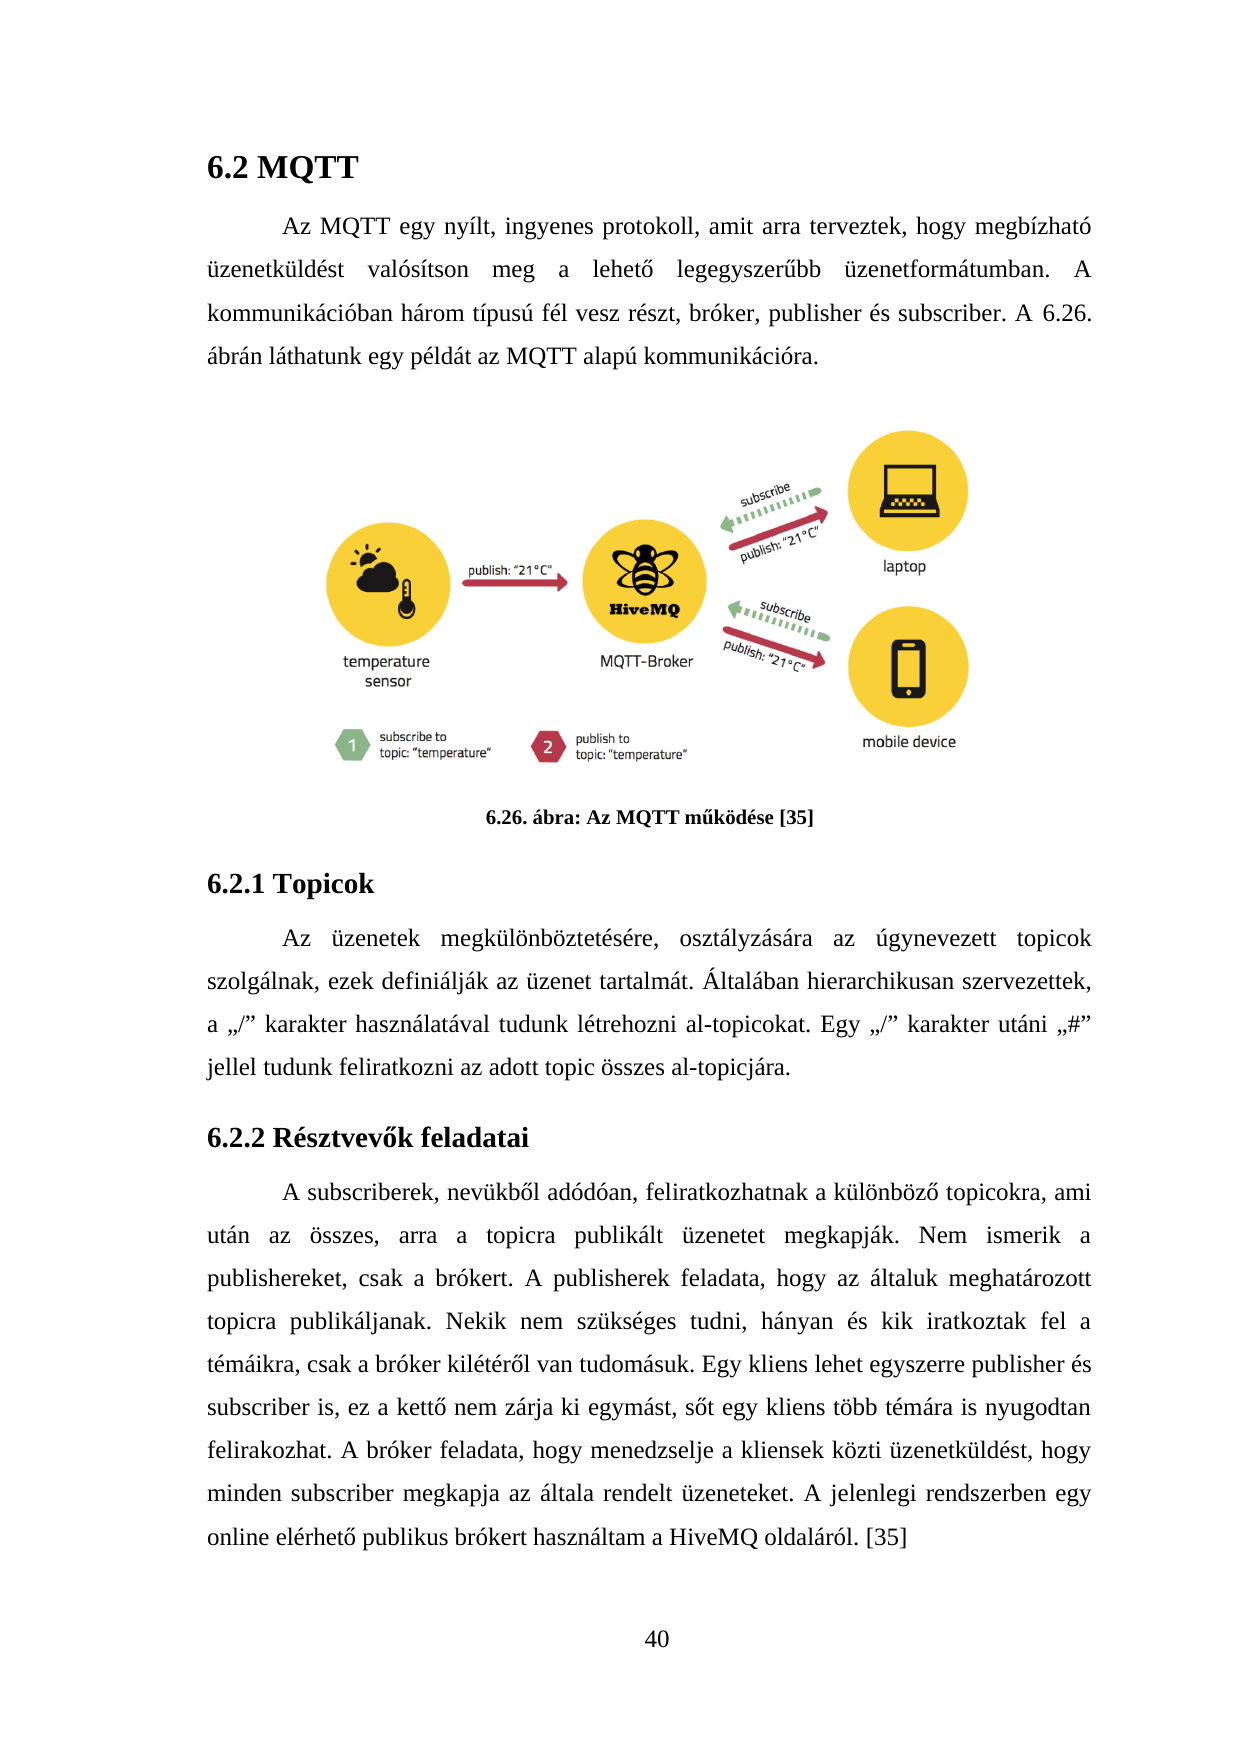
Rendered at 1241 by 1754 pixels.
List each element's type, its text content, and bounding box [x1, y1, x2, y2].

text A subscriberek, nevükből adódóan, feliratkozhatnak a különböző topicokra, ami után az összes, arra a topicra publikált üzenetet megkapják. Nem ismerik a publishereket, csak a brókert. A publisherek feladata, hogy az általuk meghatározott topicra publikáljanak. Nekik nem szükséges tudni, hányan és kik iratkoztak fel a témáikra, csak a bróker kilétéről van tudomásuk. Egy kliens lehet egyszerre publisher és subscriber is, ez a kettő nem zárja ki egymást, sőt egy kliens több témára is nyugodtan felirakozhat. A bróker feladata, hogy menedzselje a kliensek közti üzenetküldést, hogy minden subscriber megkapja az általa rendelt üzeneteket. A jelenlegi rendszerben egy online elérhető publikus brókert használtam a HiveMQ oldaláról. [35] [207, 1177, 1092, 1550]
picture [306, 408, 993, 793]
subtitle MQTT [207, 148, 1092, 186]
subtitle Topicok [207, 866, 1092, 899]
text Az üzenetek megkülönböztetésére, osztályzására az úgynevezett topicok szolgálnak, ezek definiálják az üzenet tartalmát. Általában hierarchikusan szervezettek, a „/” karakter használatával tudunk létrehozni al-topicokat. Egy „/” karakter utáni „#” jellel tudunk feliratkozni az adott topic összes al-topicjára. [207, 923, 1092, 1081]
subtitle Résztvevők feladatai [207, 1120, 1092, 1154]
